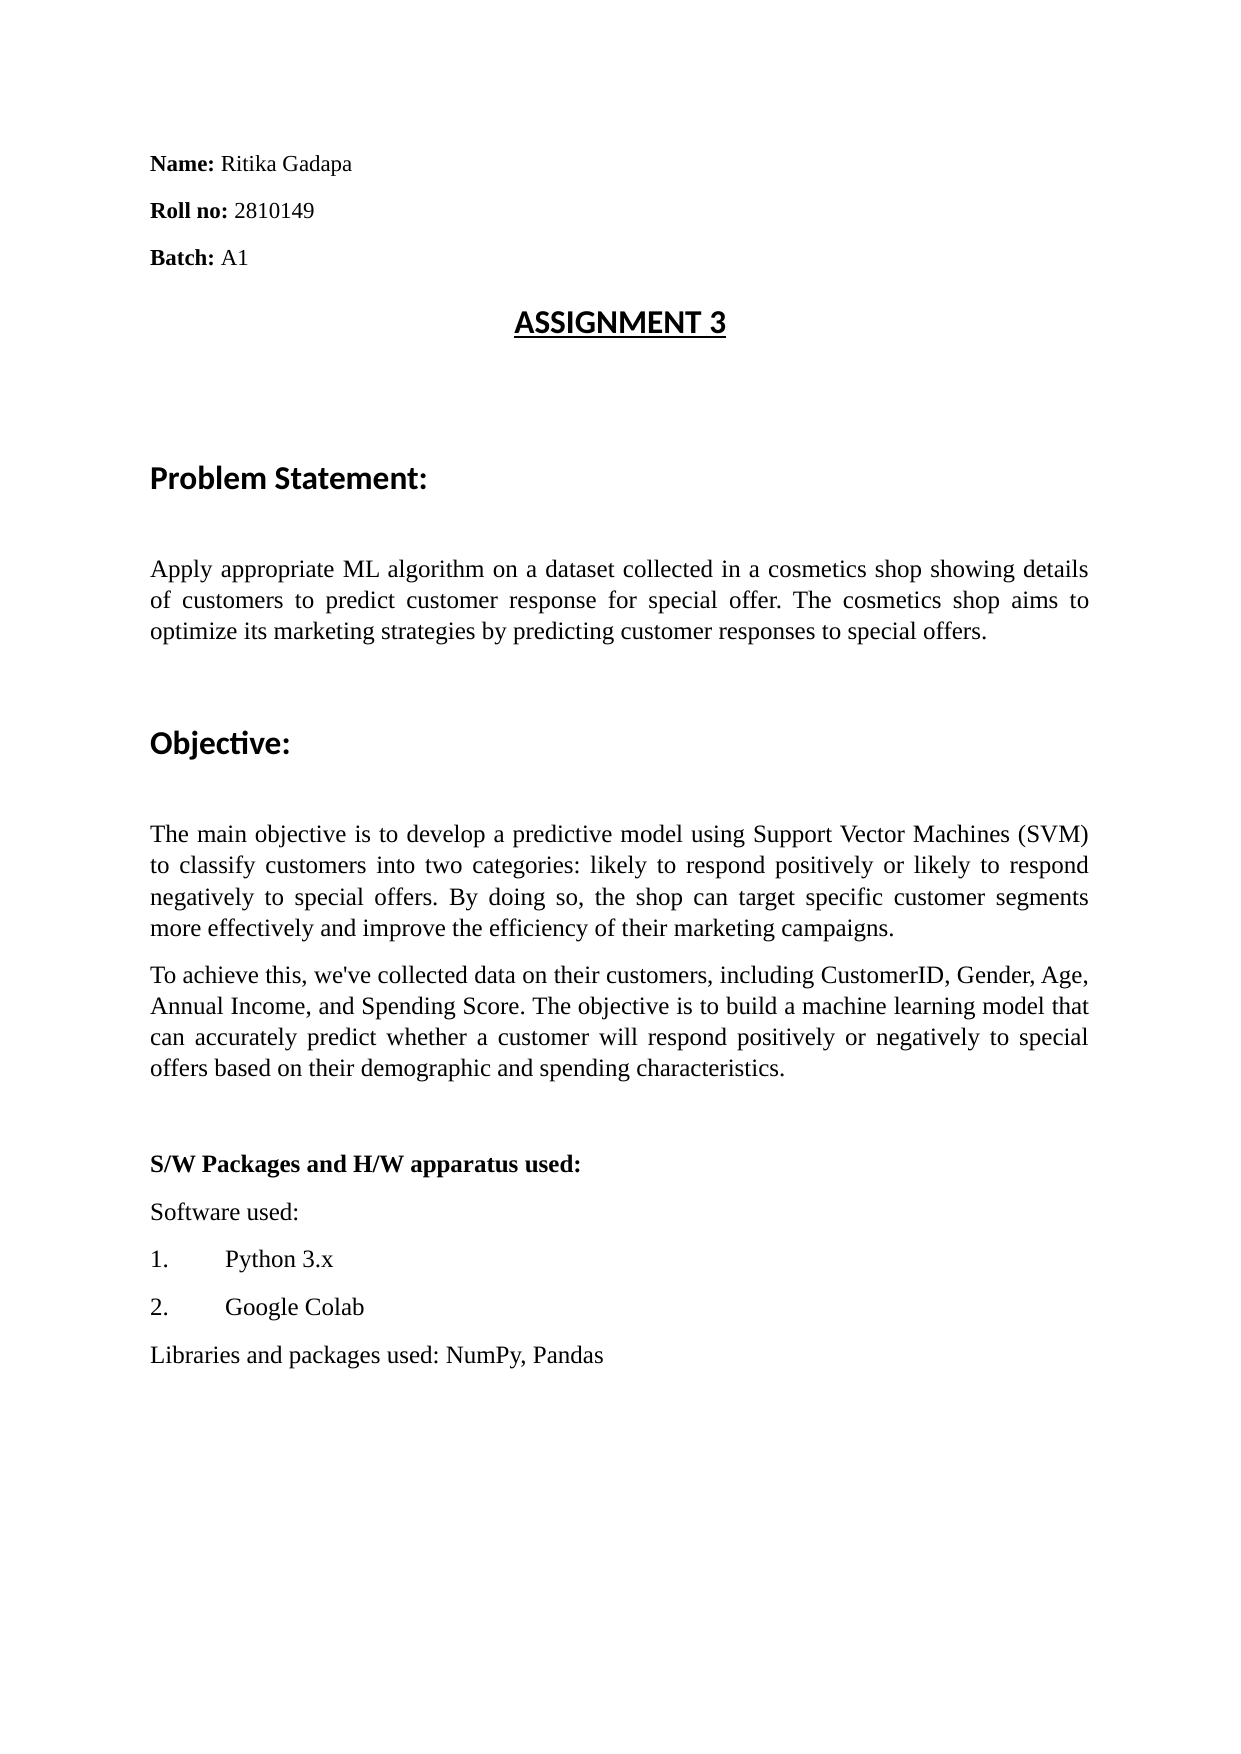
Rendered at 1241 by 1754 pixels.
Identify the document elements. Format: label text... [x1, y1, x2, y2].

text To achieve this, we've collected data on their customers, including CustomerID, Gender, Age, Annual Income, and Spending Score. The objective is to build a machine learning model that can accurately predict whether a customer will respond positively or negatively to special offers based on their demographic and spending characteristics. [150, 960, 1090, 1082]
text Roll no: 2810149 [150, 197, 1090, 223]
text S/W Packages and H/W apparatus used: [150, 1149, 1090, 1178]
text Apply appropriate ML algorithm on a dataset collected in a cosmetics shop showing details of customers to predict customer response for special offer. The cosmetics shop aims to optimize its marketing strategies by predicting customer responses to special offers. [150, 554, 1090, 645]
text 2. Google Colab [150, 1292, 1090, 1321]
subtitle Problem Statement: [150, 457, 1090, 497]
text Batch: A1 [150, 244, 1090, 270]
text Software used: [150, 1197, 1090, 1225]
text 1. Python 3.x [150, 1244, 1090, 1273]
text Libraries and packages used: NumPy, Pandas [150, 1340, 1090, 1368]
subtitle ASSIGNMENT 3 [150, 301, 1090, 342]
text The main objective is to develop a predictive model using Support Vector Machines (SVM) to classify customers into two categories: likely to respond positively or likely to respond negatively to special offers. By doing so, the shop can target specific customer segments more effectively and improve the efficiency of their marketing campaigns. [150, 819, 1090, 941]
text Name: Ritika Gadapa [150, 150, 1090, 176]
subtitle Objective: [150, 722, 1090, 763]
